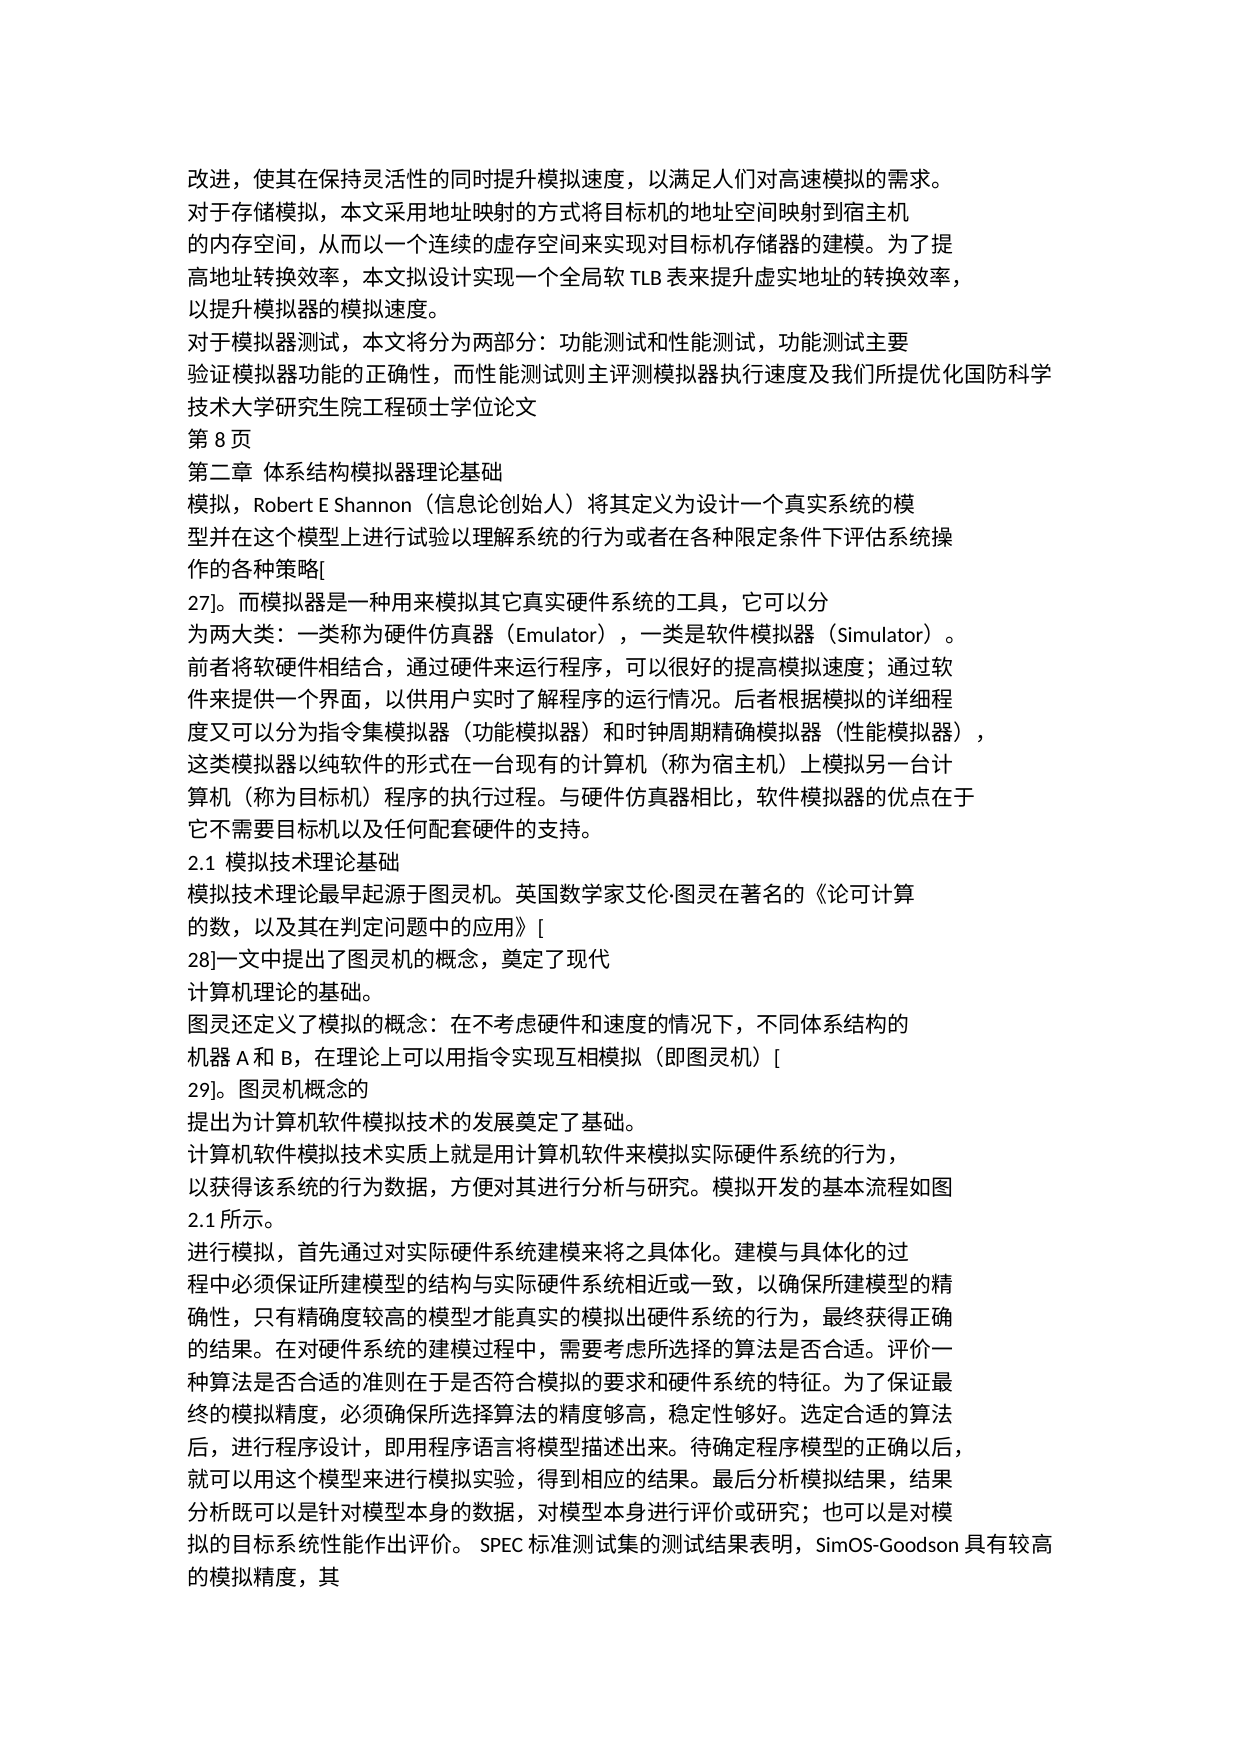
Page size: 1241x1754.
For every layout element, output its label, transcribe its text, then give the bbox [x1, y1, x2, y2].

text 度又可以分为指令集模拟器（功能模拟器）和时钟周期精确模拟器（性能模拟器）， [187, 714, 1053, 747]
text 28]一文中提出了图灵机的概念，奠定了现代 [187, 942, 1053, 974]
text 算机（称为目标机）程序的执行过程。与硬件仿真器相比，软件模拟器的优点在于 [187, 779, 1053, 812]
text 就可以用这个模型来进行模拟实验，得到相应的结果。最后分析模拟结果，结果 [187, 1462, 1053, 1494]
text 改进，使其在保持灵活性的同时提升模拟速度，以满足人们对高速模拟的需求。 [187, 162, 1053, 194]
text 的结果。在对硬件系统的建模过程中，需要考虑所选择的算法是否合适。评价一 [187, 1332, 1053, 1364]
text 作的各种策略[ [187, 552, 1053, 584]
text 图灵还定义了模拟的概念：在不考虑硬件和速度的情况下，不同体系结构的 [187, 1007, 1053, 1039]
text 计算机软件模拟技术实质上就是用计算机软件来模拟实际硬件系统的行为， [187, 1137, 1053, 1169]
text 模拟，Robert E Shannon（信息论创始人）将其定义为设计一个真实系统的模 [187, 487, 1053, 519]
text 验证模拟器功能的正确性，而性能测试则主评测模拟器执行速度及我们所提优化国防科学技术大学研究生院工程硕士学位论文 [187, 357, 1053, 422]
text 终的模拟精度，必须确保所选择算法的精度够高，稳定性够好。选定合适的算法 [187, 1397, 1053, 1429]
text 前者将软硬件相结合，通过硬件来运行程序，可以很好的提高模拟速度；通过软 [187, 649, 1053, 682]
text 程中必须保证所建模型的结构与实际硬件系统相近或一致，以确保所建模型的精 [187, 1267, 1053, 1299]
text 进行模拟，首先通过对实际硬件系统建模来将之具体化。建模与具体化的过 [187, 1234, 1053, 1267]
text 27]。而模拟器是一种用来模拟其它真实硬件系统的工具，它可以分 [187, 584, 1053, 617]
text 模拟技术理论最早起源于图灵机。英国数学家艾伦·图灵在著名的《论可计算 [187, 877, 1053, 909]
text 件来提供一个界面，以供用户实时了解程序的运行情况。后者根据模拟的详细程 [187, 682, 1053, 714]
text 它不需要目标机以及任何配套硬件的支持。 [187, 812, 1053, 844]
text 计算机理论的基础。 [187, 974, 1053, 1007]
text 第二章 体系结构模拟器理论基础 [187, 454, 1053, 487]
text 第 8 页 [187, 422, 1053, 454]
text 确性，只有精确度较高的模型才能真实的模拟出硬件系统的行为，最终获得正确 [187, 1299, 1053, 1332]
text 以获得该系统的行为数据，方便对其进行分析与研究。模拟开发的基本流程如图 [187, 1169, 1053, 1202]
text 型并在这个模型上进行试验以理解系统的行为或者在各种限定条件下评估系统操 [187, 519, 1053, 552]
text 以提升模拟器的模拟速度。 [187, 292, 1053, 324]
text 为两大类：一类称为硬件仿真器（Emulator），一类是软件模拟器（Simulator）。 [187, 617, 1053, 649]
text 对于存储模拟，本文采用地址映射的方式将目标机的地址空间映射到宿主机 [187, 194, 1053, 227]
text 种算法是否合适的准则在于是否符合模拟的要求和硬件系统的特征。为了保证最 [187, 1364, 1053, 1397]
text 29]。图灵机概念的 [187, 1072, 1053, 1104]
text 提出为计算机软件模拟技术的发展奠定了基础。 [187, 1104, 1053, 1137]
text 高地址转换效率，本文拟设计实现一个全局软 TLB 表来提升虚实地址的转换效率， [187, 259, 1053, 292]
text 2.1 模拟技术理论基础 [187, 844, 1053, 877]
text 的内存空间，从而以一个连续的虚存空间来实现对目标机存储器的建模。为了提 [187, 227, 1053, 259]
text 机器 A 和 B，在理论上可以用指令实现互相模拟（即图灵机）[ [187, 1039, 1053, 1072]
text 的数，以及其在判定问题中的应用》[ [187, 909, 1053, 942]
text 后，进行程序设计，即用程序语言将模型描述出来。待确定程序模型的正确以后， [187, 1429, 1053, 1462]
text 拟的目标系统性能作出评价。 SPEC 标准测试集的测试结果表明，SimOS-Goodson 具有较高的模拟精度，其 [187, 1527, 1053, 1592]
text 2.1 所示。 [187, 1202, 1053, 1234]
text 这类模拟器以纯软件的形式在一台现有的计算机（称为宿主机）上模拟另一台计 [187, 747, 1053, 779]
text 对于模拟器测试，本文将分为两部分：功能测试和性能测试，功能测试主要 [187, 324, 1053, 357]
text 分析既可以是针对模型本身的数据，对模型本身进行评价或研究；也可以是对模 [187, 1494, 1053, 1527]
